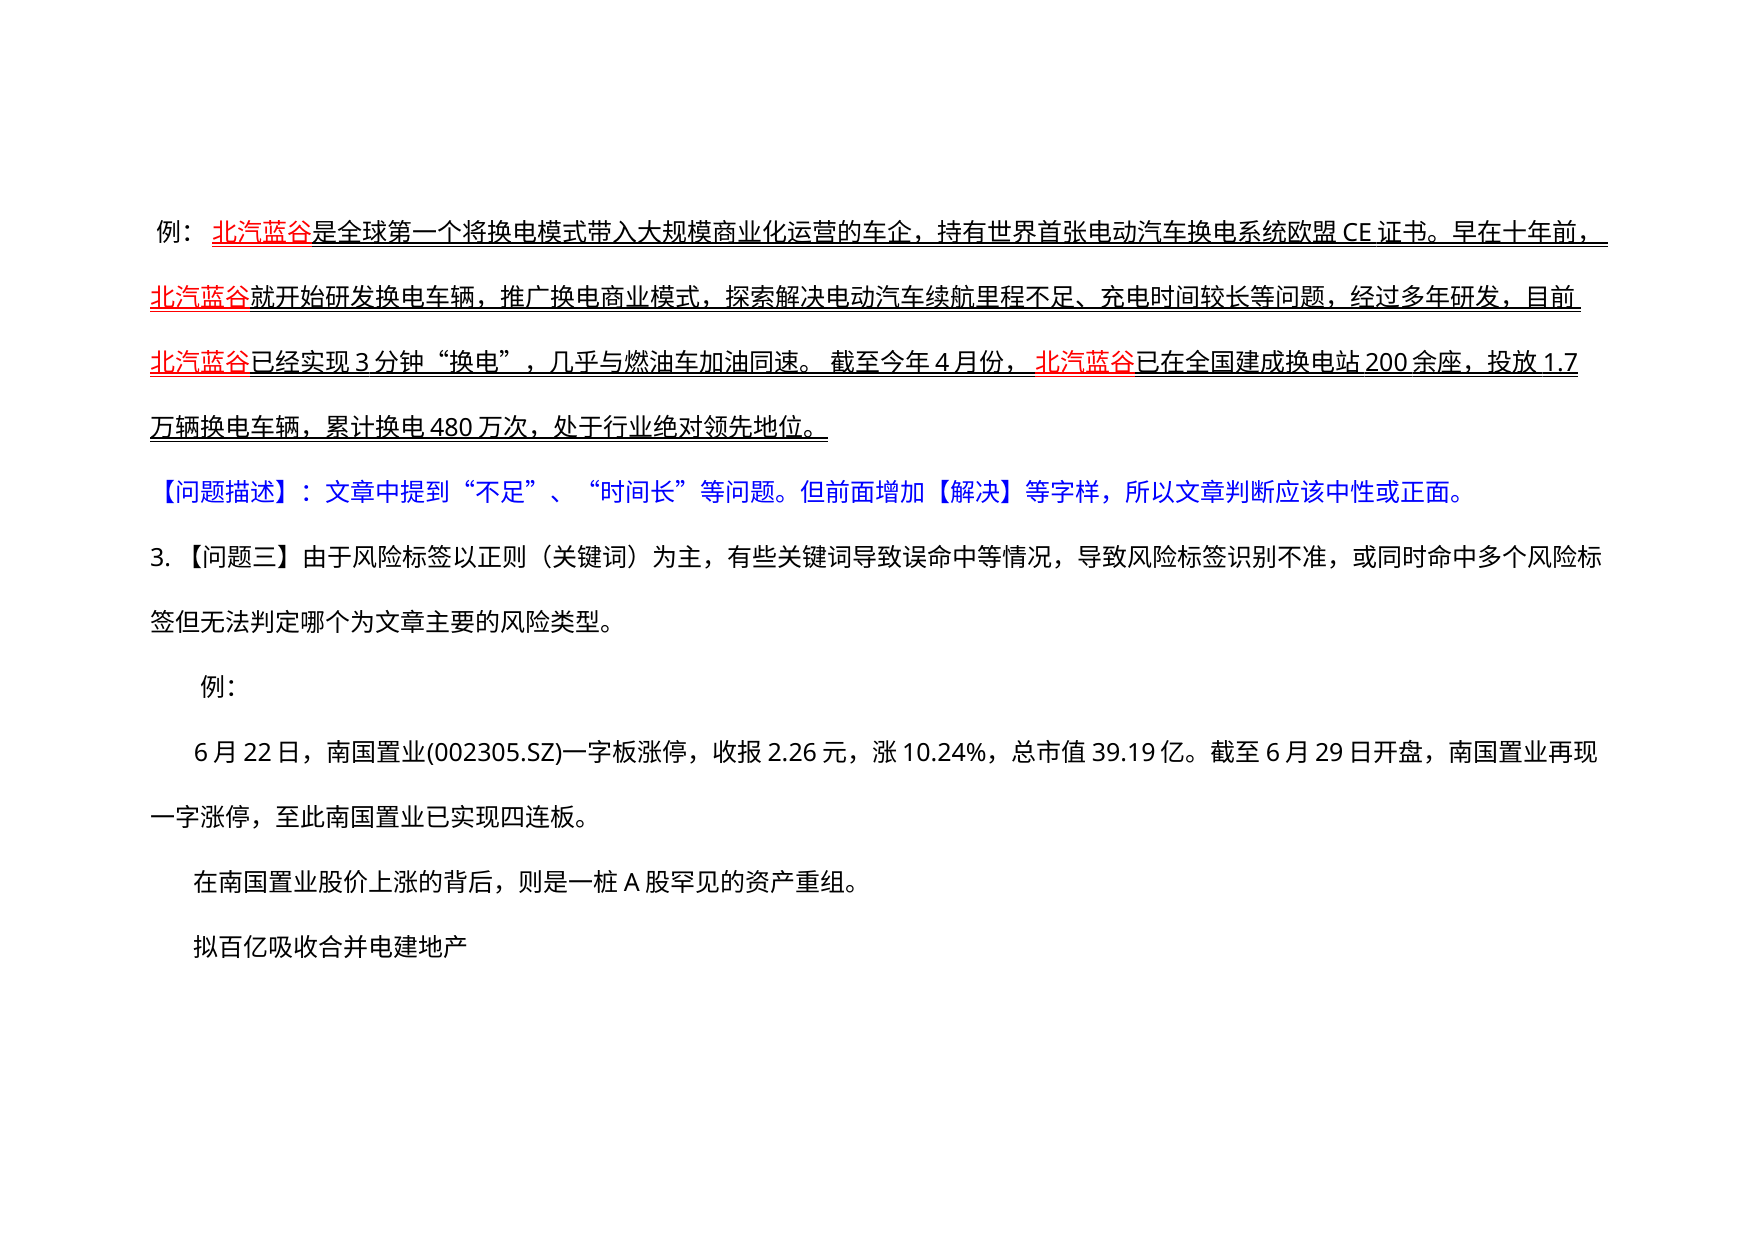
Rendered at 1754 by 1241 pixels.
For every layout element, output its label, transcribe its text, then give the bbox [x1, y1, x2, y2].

list 例： 北汽蓝谷是全球第一个将换电模式带入大规模商业化运营的车企，持有世界首张电动汽车换电系统欧盟CE证书。早在十年前， 北汽蓝谷就开始研发换电车辆，推广换电商业模式，探索解决电动汽车续航里程不足、充电时间较长等问题，经过多年研发，目前 北汽蓝谷已经实现3分钟“换电”，几乎与燃油车加油同速。 截至今年4月份， 北汽蓝谷已在全国建成换电站200余座，投放1.7万辆换电车辆，累计换电480万次，处于行业绝对领先地位。 [150, 247, 1604, 458]
list 【问题三】由于风险标签以正则（关键词）为主，有些关键词导致误命中等情况，导致风险标签识别不准，或同时命中多个风险标签但无法判定哪个为文章主要的风险类型。 [150, 523, 1604, 653]
list 【问题描述】：文章中提到“不足”、“时间长”等问题。但前面增加【解决】等字样，所以文章判断应该中性或正面。 [150, 458, 1604, 523]
text 在南国置业股价上涨的背后，则是一桩A股罕见的资产重组。 [150, 848, 1604, 913]
text 6月22日，南国置业(002305.SZ)一字板涨停，收报2.26元，涨10.24%，总市值39.19亿。截至6月29日开盘，南国置业再现一字涨停，至此南国置业已实现四连板。 [150, 718, 1604, 848]
text 拟百亿吸收合并电建地产 [150, 913, 1604, 978]
text 例： [150, 653, 1604, 718]
list 例： 北汽蓝谷是全球第一个将换电模式带入大规模商业化运营的车企，持有世界首张电动汽车换电系统欧盟CE证书。早在十年前， 北汽蓝谷就开始研发换电车辆，推广换电商业模式，探索解决电动汽车续航里程不足、充电时间较长等问题，经过多年研发，目前 北汽蓝谷已经实现3分钟“换电”，几乎与燃油车加油同速。 截至今年4月份， 北汽蓝谷已在全国建成换电站200余座，投放1.7万辆换电车辆，累计换电480万次，处于行业绝对领先地位。 [150, 198, 1604, 242]
